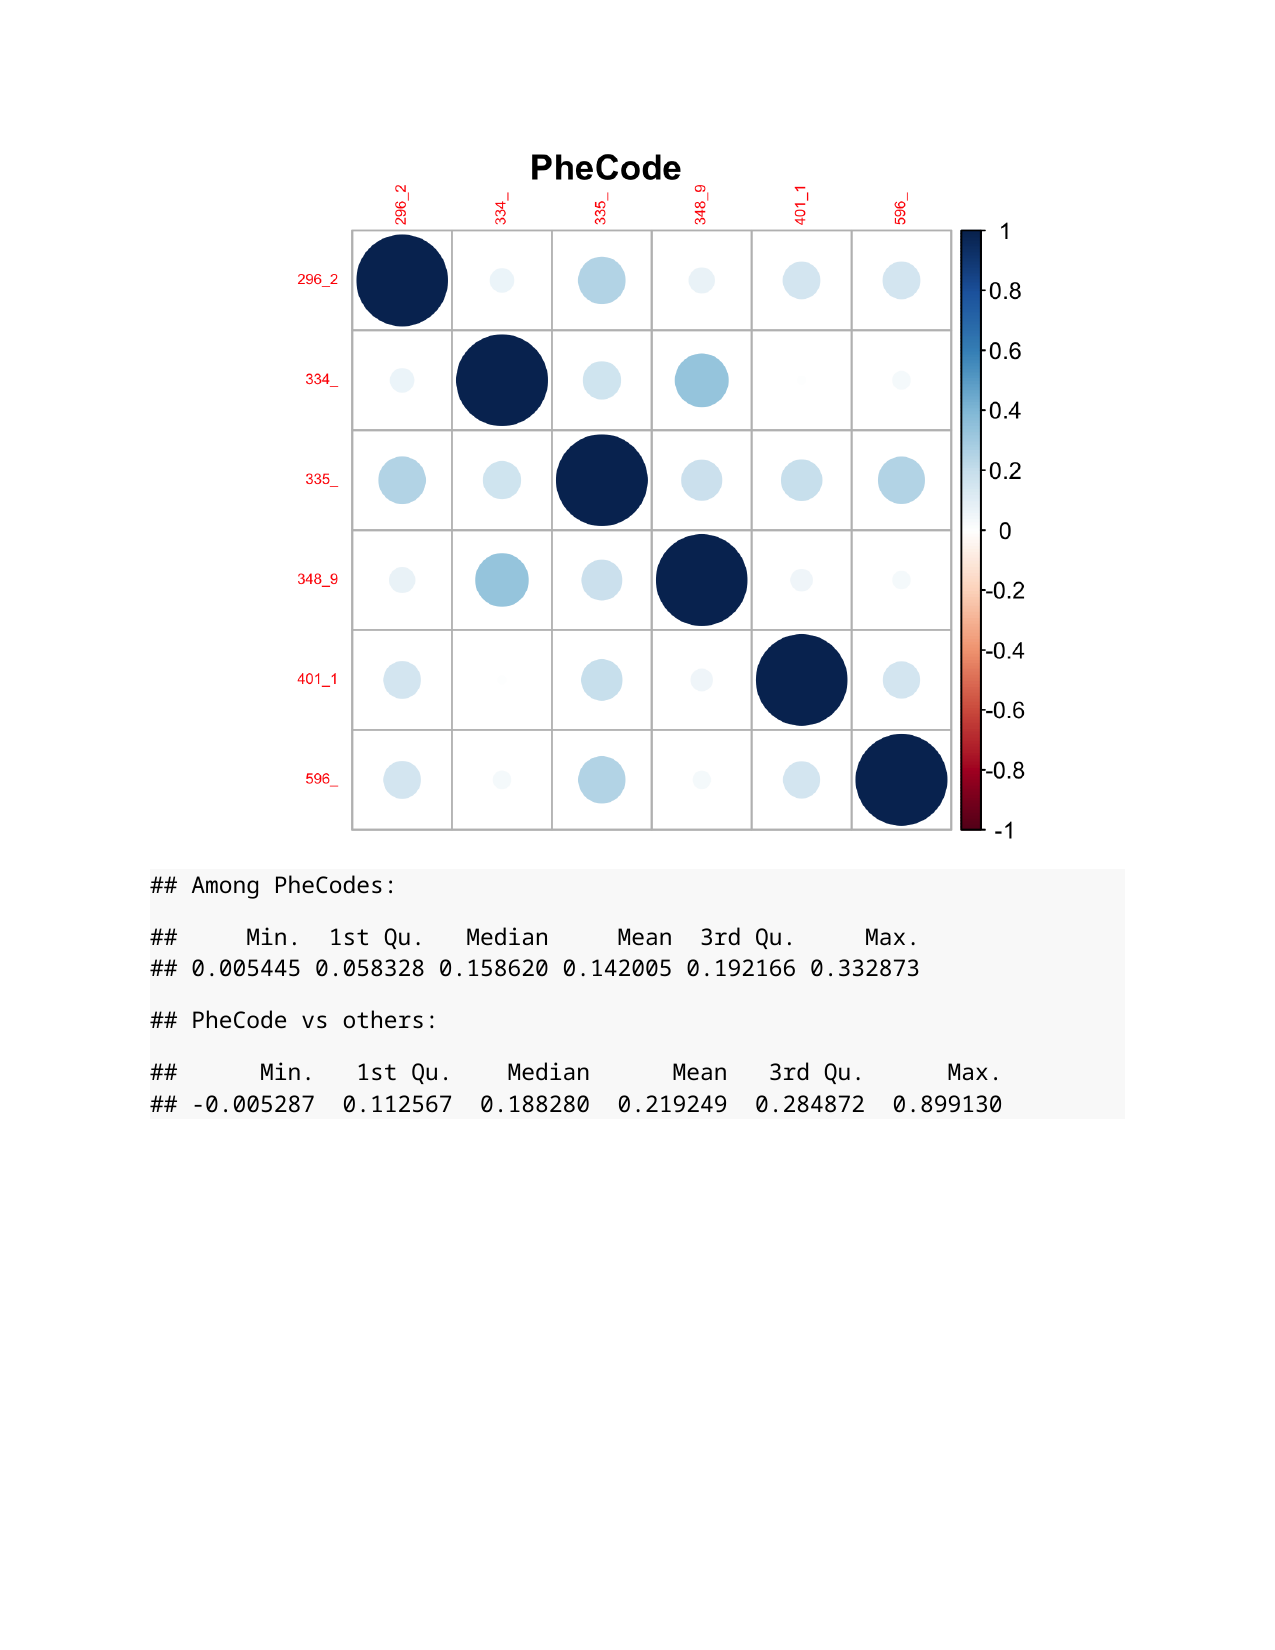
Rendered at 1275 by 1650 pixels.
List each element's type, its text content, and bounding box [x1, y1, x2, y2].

text ## Among PheCodes: [150, 869, 1125, 900]
text ## PheCode vs others: [150, 1004, 1125, 1035]
text ## Min. 1st Qu. Median Mean 3rd Qu. Max. ## 0.005445 0.058328 0.158620 0.142005 0.192166 0.332873 [150, 921, 1125, 983]
text ## Min. 1st Qu. Median Mean 3rd Qu. Max. ## -0.005287 0.112567 0.188280 0.219249 0.284872 0.899130 [150, 1056, 1125, 1119]
picture [168, 150, 1044, 850]
